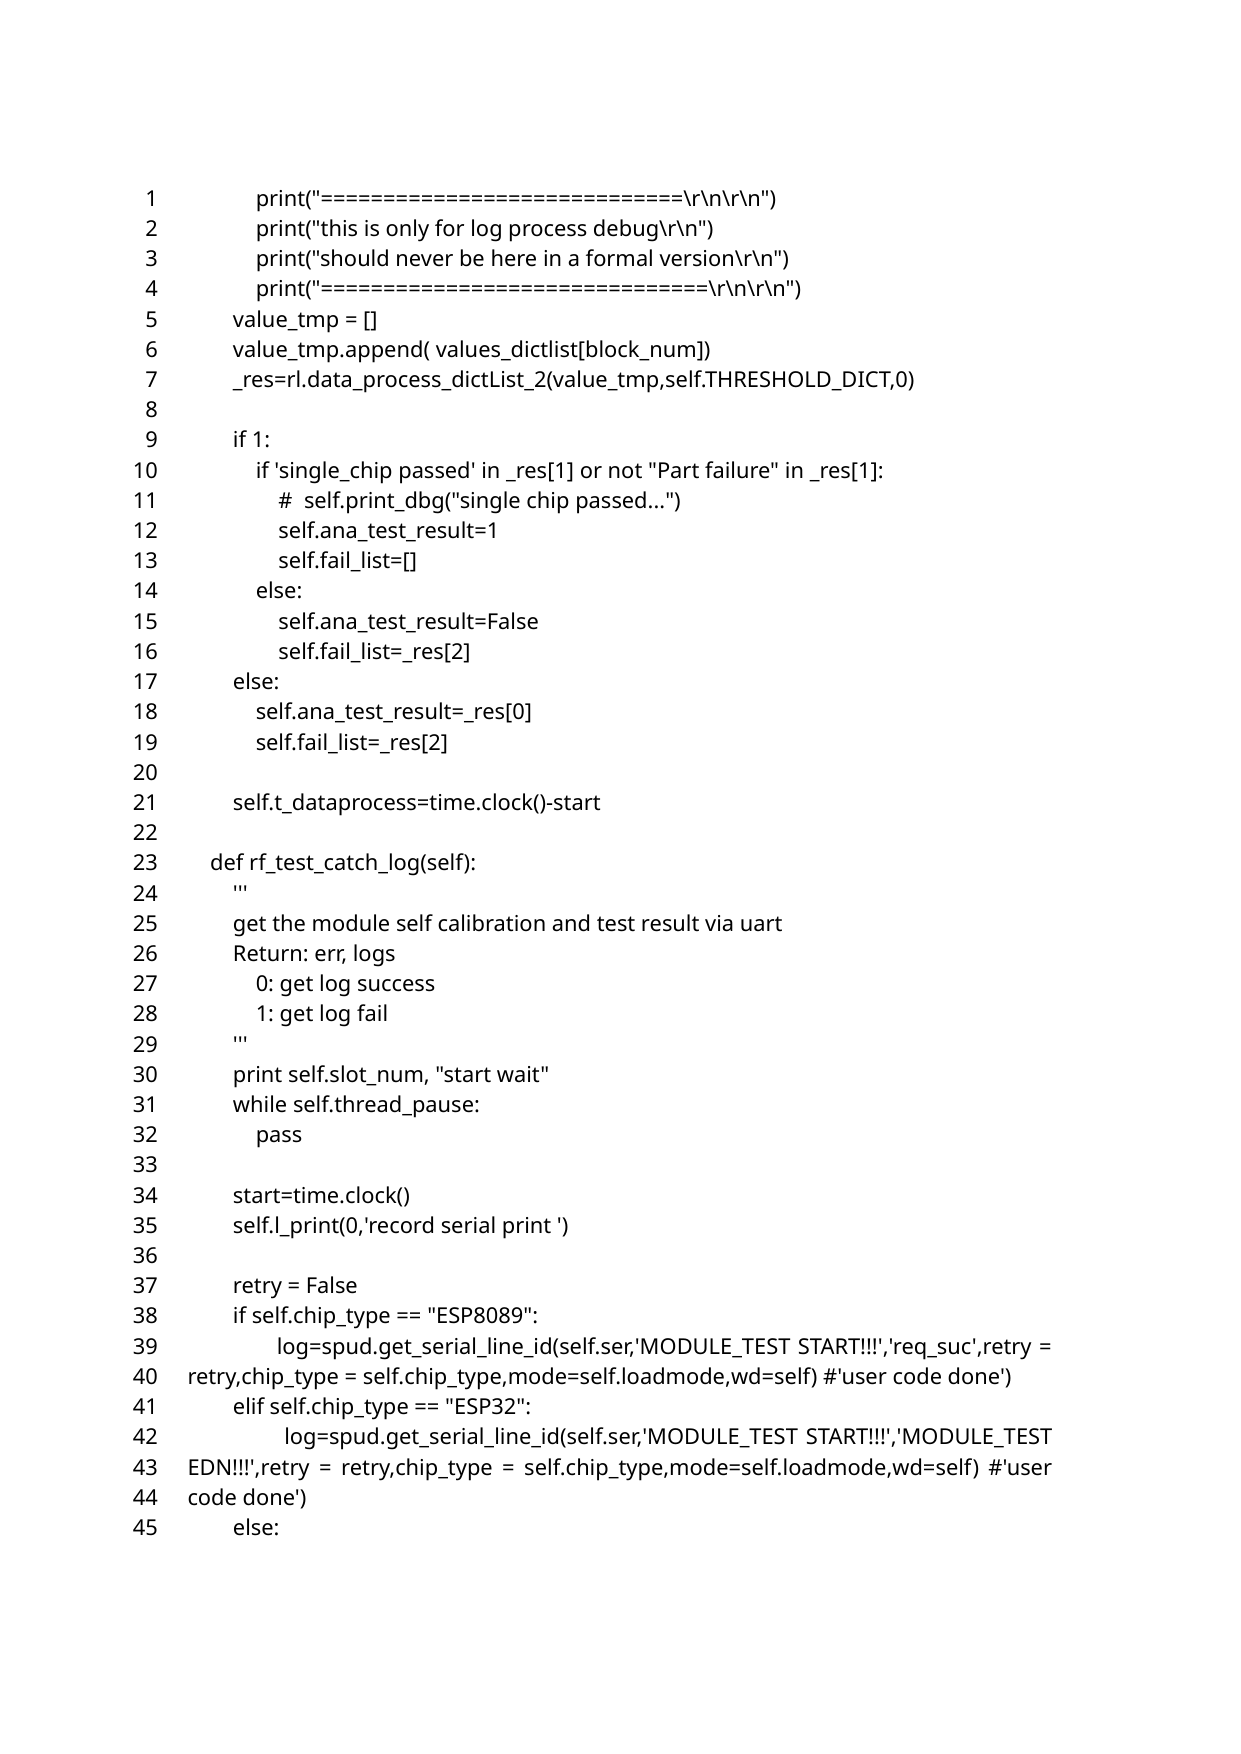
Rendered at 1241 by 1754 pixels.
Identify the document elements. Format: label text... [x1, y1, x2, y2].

text print("=============================\r\n\r\n") [187, 182, 1053, 213]
text self.fail_list=[] [187, 545, 1053, 575]
text def rf_test_catch_log(self): [187, 847, 1053, 877]
text value_tmp.append( values_dictlist[block_num]) [187, 333, 1053, 364]
text if self.chip_type == "ESP8089": [187, 1300, 1053, 1330]
text log=spud.get_serial_line_id(self.ser,'MODULE_TEST START!!!','req_suc',retry = retry,chip_type = self.chip_type,mode=self.loadmode,wd=self) #'user code done') [187, 1330, 1053, 1391]
text get the module self calibration and test result via uart [187, 907, 1053, 938]
text 0: get log success [187, 968, 1053, 998]
text else: [187, 1512, 1053, 1542]
text ''' [187, 877, 1053, 907]
text print("===============================\r\n\r\n") [187, 273, 1053, 303]
text self.ana_test_result=_res[0] [187, 696, 1053, 726]
text self.ana_test_result=False [187, 605, 1053, 636]
text if 1: [187, 424, 1053, 454]
text else: [187, 666, 1053, 696]
text 1: get log fail [187, 998, 1053, 1028]
text self.l_print(0,'record serial print ') [187, 1209, 1053, 1240]
text log=spud.get_serial_line_id(self.ser,'MODULE_TEST START!!!','MODULE_TEST EDN!!!',retry = retry,chip_type = self.chip_type,mode=self.loadmode,wd=self) #'user code done') [187, 1421, 1053, 1512]
text else: [187, 575, 1053, 605]
text self.fail_list=_res[2] [187, 636, 1053, 666]
text ''' [187, 1028, 1053, 1058]
text retry = False [187, 1270, 1053, 1300]
text if 'single_chip passed' in _res[1] or not "Part failure" in _res[1]: [187, 454, 1053, 484]
text _res=rl.data_process_dictList_2(value_tmp,self.THRESHOLD_DICT,0) [187, 364, 1053, 394]
text self.fail_list=_res[2] [187, 726, 1053, 756]
text print("this is only for log process debug\r\n") [187, 213, 1053, 243]
text print self.slot_num, "start wait" [187, 1058, 1053, 1089]
text start=time.clock() [187, 1179, 1053, 1209]
text elif self.chip_type == "ESP32": [187, 1391, 1053, 1421]
text # self.print_dbg("single chip passed...") [187, 484, 1053, 515]
text self.t_dataprocess=time.clock()-start [187, 787, 1053, 817]
text pass [187, 1119, 1053, 1149]
text value_tmp = [] [187, 303, 1053, 333]
text Return: err, logs [187, 938, 1053, 968]
text while self.thread_pause: [187, 1089, 1053, 1119]
text self.ana_test_result=1 [187, 515, 1053, 545]
text print("should never be here in a formal version\r\n") [187, 243, 1053, 273]
